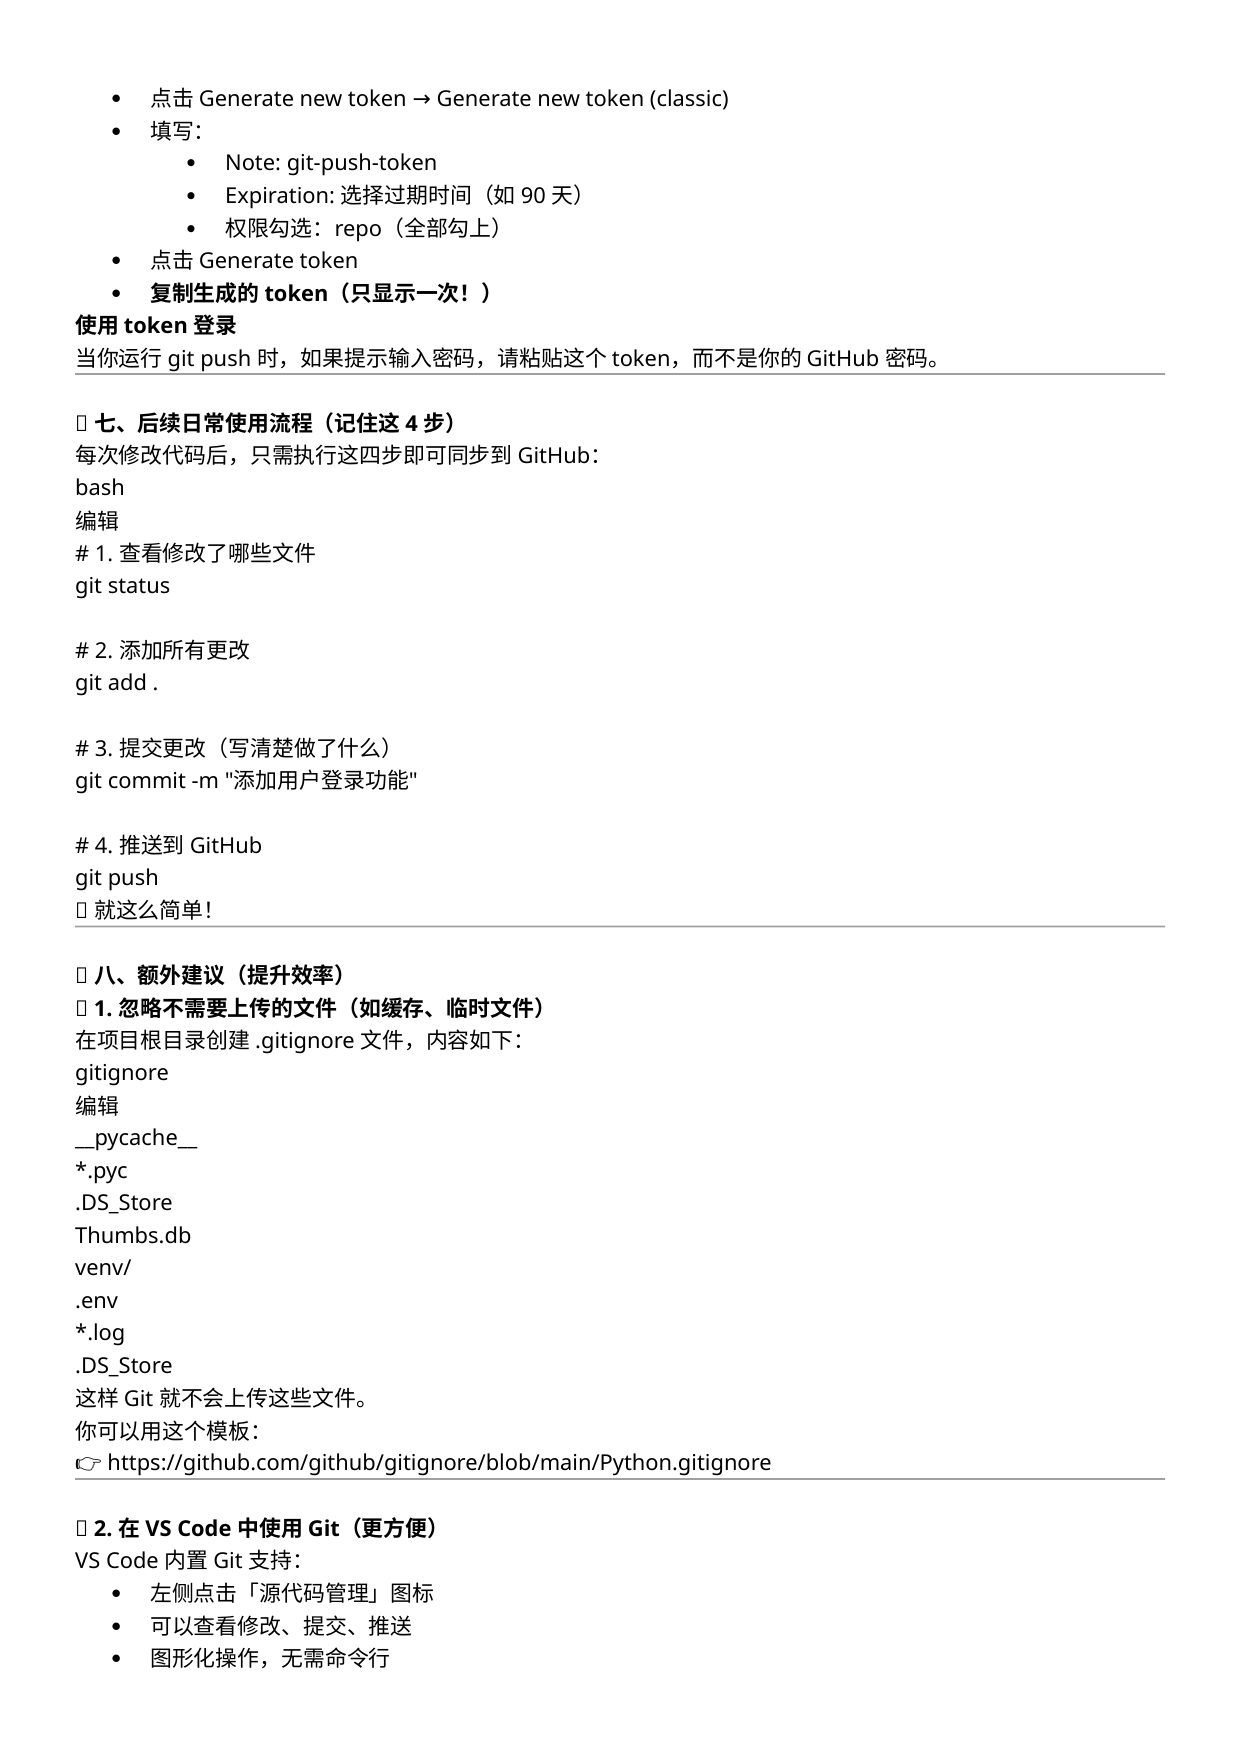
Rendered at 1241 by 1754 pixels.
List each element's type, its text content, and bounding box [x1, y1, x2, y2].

text # 3. 提交更改（写清楚做了什么） [75, 731, 1165, 763]
text # 4. 推送到 GitHub [75, 828, 1165, 861]
text 🔄 七、后续日常使用流程（记住这 4 步） [75, 406, 1165, 438]
text # 2. 添加所有更改 [75, 633, 1165, 666]
text 🎁 八、额外建议（提升效率） [75, 958, 1165, 991]
text VS Code 内置 Git 支持： [75, 1543, 1165, 1576]
text bash [75, 471, 1165, 503]
list Expiration: 选择过期时间（如 90 天） [187, 178, 1165, 211]
list 图形化操作，无需命令行 [112, 1641, 1165, 1673]
text ✅ 就这么简单！ [75, 893, 1165, 925]
text .DS_Store [75, 1186, 1165, 1218]
text __pycache__ [75, 1121, 1165, 1153]
text *.pyc [75, 1153, 1165, 1186]
text 你可以用这个模板： 👉 https://github.com/github/gitignore/blob/main/Python.gitignore [75, 1413, 1165, 1478]
list 左侧点击「源代码管理」图标 [112, 1576, 1165, 1608]
list 可以查看修改、提交、推送 [112, 1608, 1165, 1641]
text 编辑 [75, 503, 1165, 536]
text 当你运行 git push 时，如果提示输入密码，请粘贴这个 token，而不是你的 GitHub 密码。 [75, 341, 1165, 373]
text *.log [75, 1316, 1165, 1348]
text Thumbs.db [75, 1218, 1165, 1251]
text 编辑 [75, 1088, 1165, 1121]
list Note: git-push-token [187, 146, 1165, 178]
text git push [75, 861, 1165, 893]
text ✅ 2. 在 VS Code 中使用 Git（更方便） [75, 1511, 1165, 1543]
text .env [75, 1283, 1165, 1316]
text .DS_Store [75, 1348, 1165, 1381]
text venv/ [75, 1251, 1165, 1283]
text git commit -m "添加用户登录功能" [75, 763, 1165, 796]
text git status [75, 568, 1165, 601]
list 填写： [112, 113, 1165, 146]
text git add . [75, 666, 1165, 698]
list 点击 Generate new token → Generate new token (classic) [112, 81, 1165, 113]
text 每次修改代码后，只需执行这四步即可同步到 GitHub： [75, 438, 1165, 471]
text gitignore [75, 1056, 1165, 1088]
text ✅ 1. 忽略不需要上传的文件（如缓存、临时文件） [75, 991, 1165, 1023]
text 这样 Git 就不会上传这些文件。 [75, 1381, 1165, 1413]
list 权限勾选：repo（全部勾上） [187, 211, 1165, 243]
list 复制生成的 token（只显示一次！） [112, 276, 1165, 308]
list 点击 Generate token [112, 243, 1165, 276]
text 在项目根目录创建 .gitignore 文件，内容如下： [75, 1023, 1165, 1056]
text 使用 token 登录 [75, 308, 1165, 341]
text # 1. 查看修改了哪些文件 [75, 536, 1165, 568]
